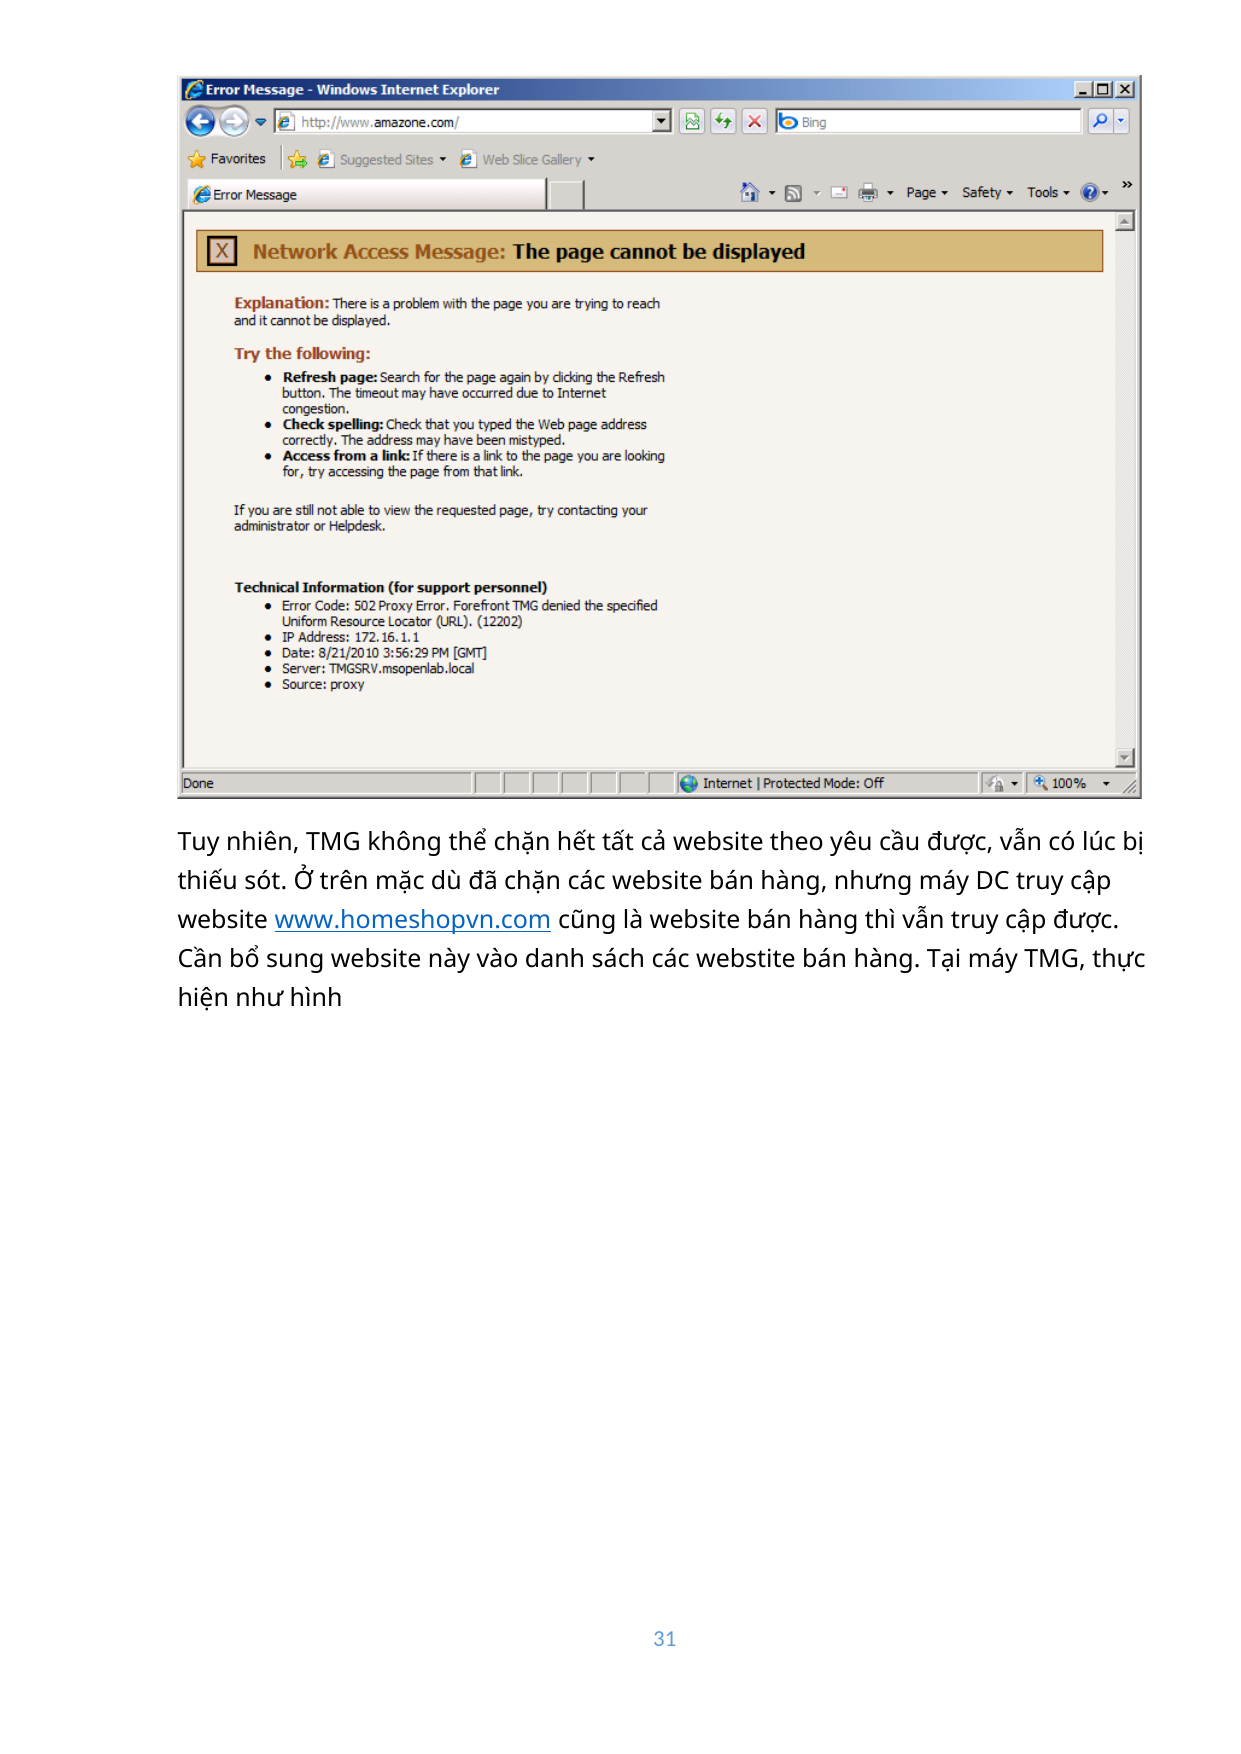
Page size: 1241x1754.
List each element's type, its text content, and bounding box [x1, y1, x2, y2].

picture [177, 75, 1142, 799]
text Tuy nhiên, TMG không thể chặn hết tất cả website theo yêu cầu được, vẫn có lúc bị thiếu sót. Ở trên mặc dù đã chặn các website bán hàng, nhưng máy DC truy cập website www.homeshopvn.com cũng là website bán hàng thì vẫn truy cập được. Cần bổ sung website này vào danh sách các webstite bán hàng. Tại máy TMG, thực hiện như hình [177, 823, 1152, 1014]
